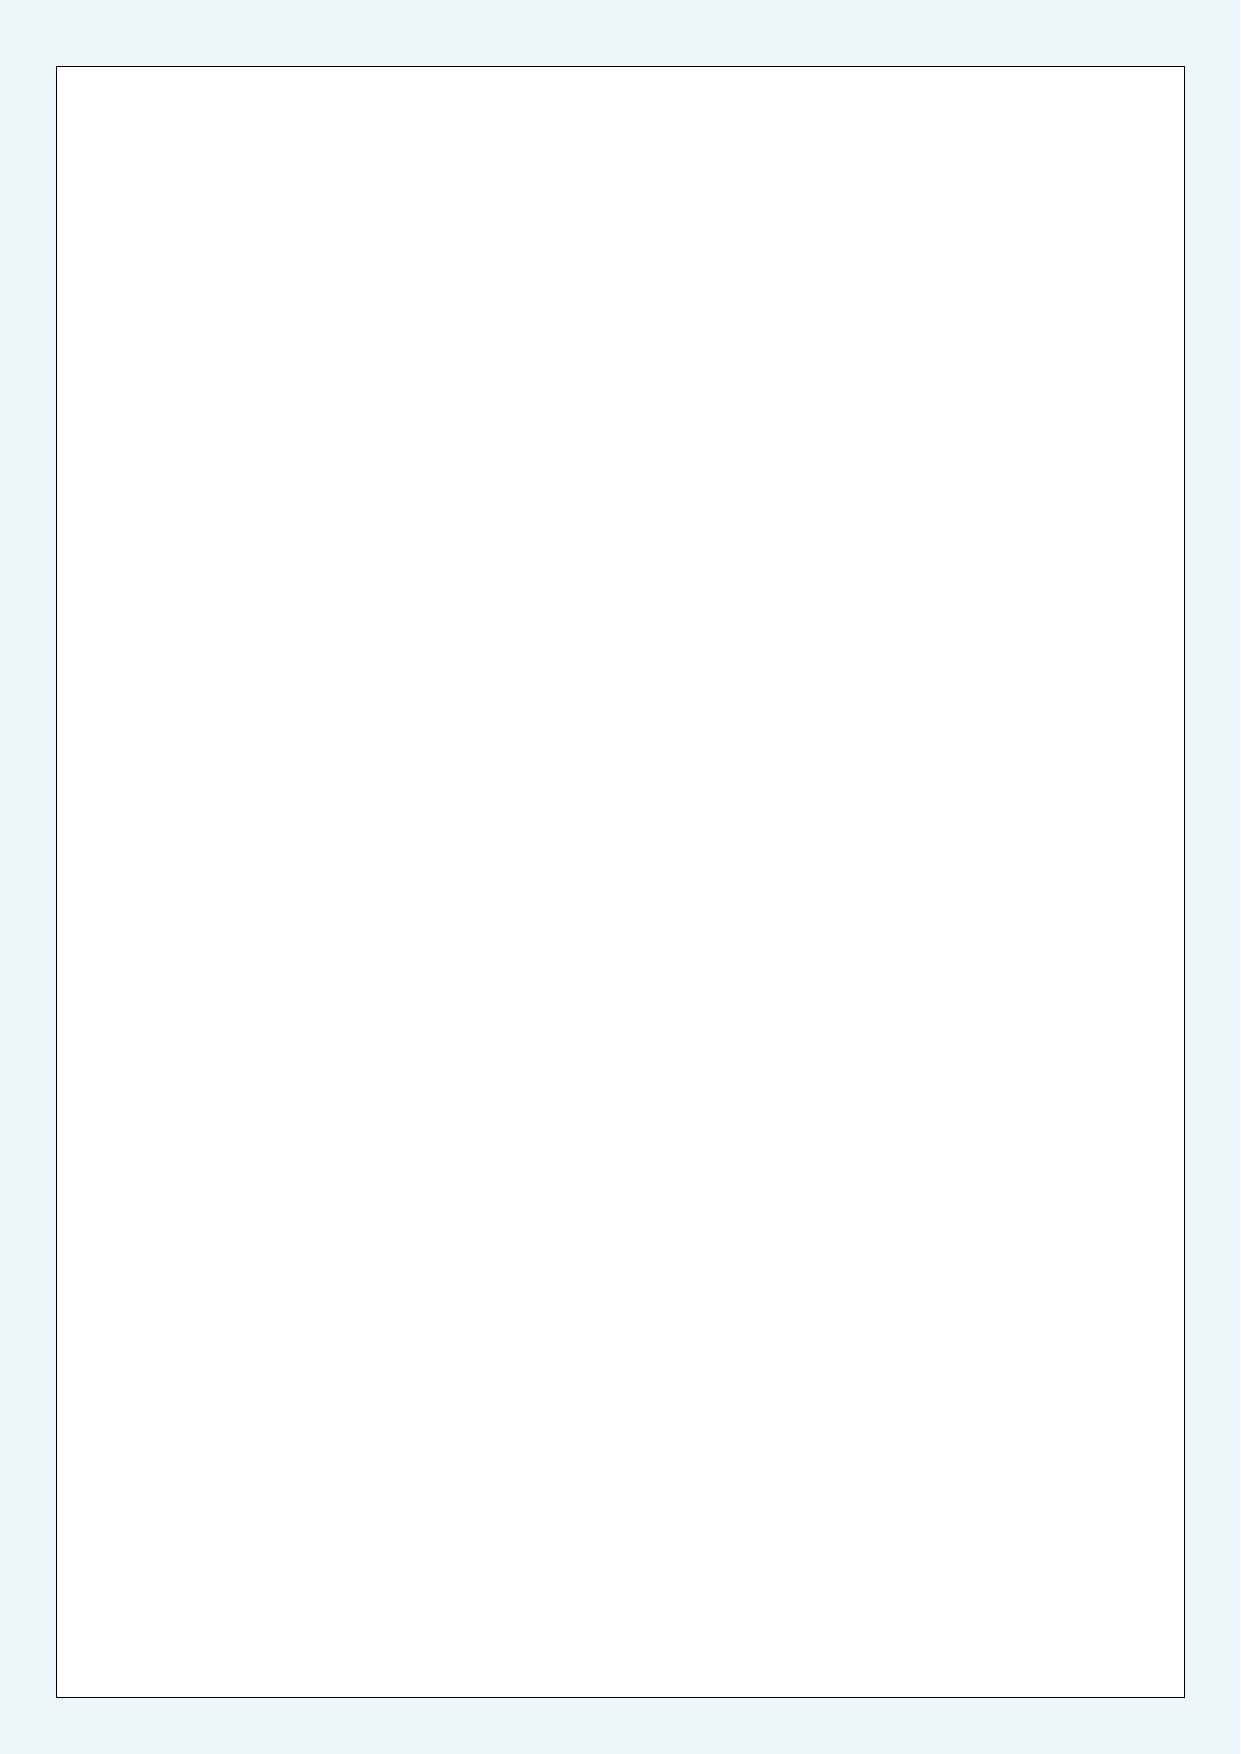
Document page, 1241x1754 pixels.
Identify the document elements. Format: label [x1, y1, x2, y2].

table_cell [57, 67, 1184, 1697]
